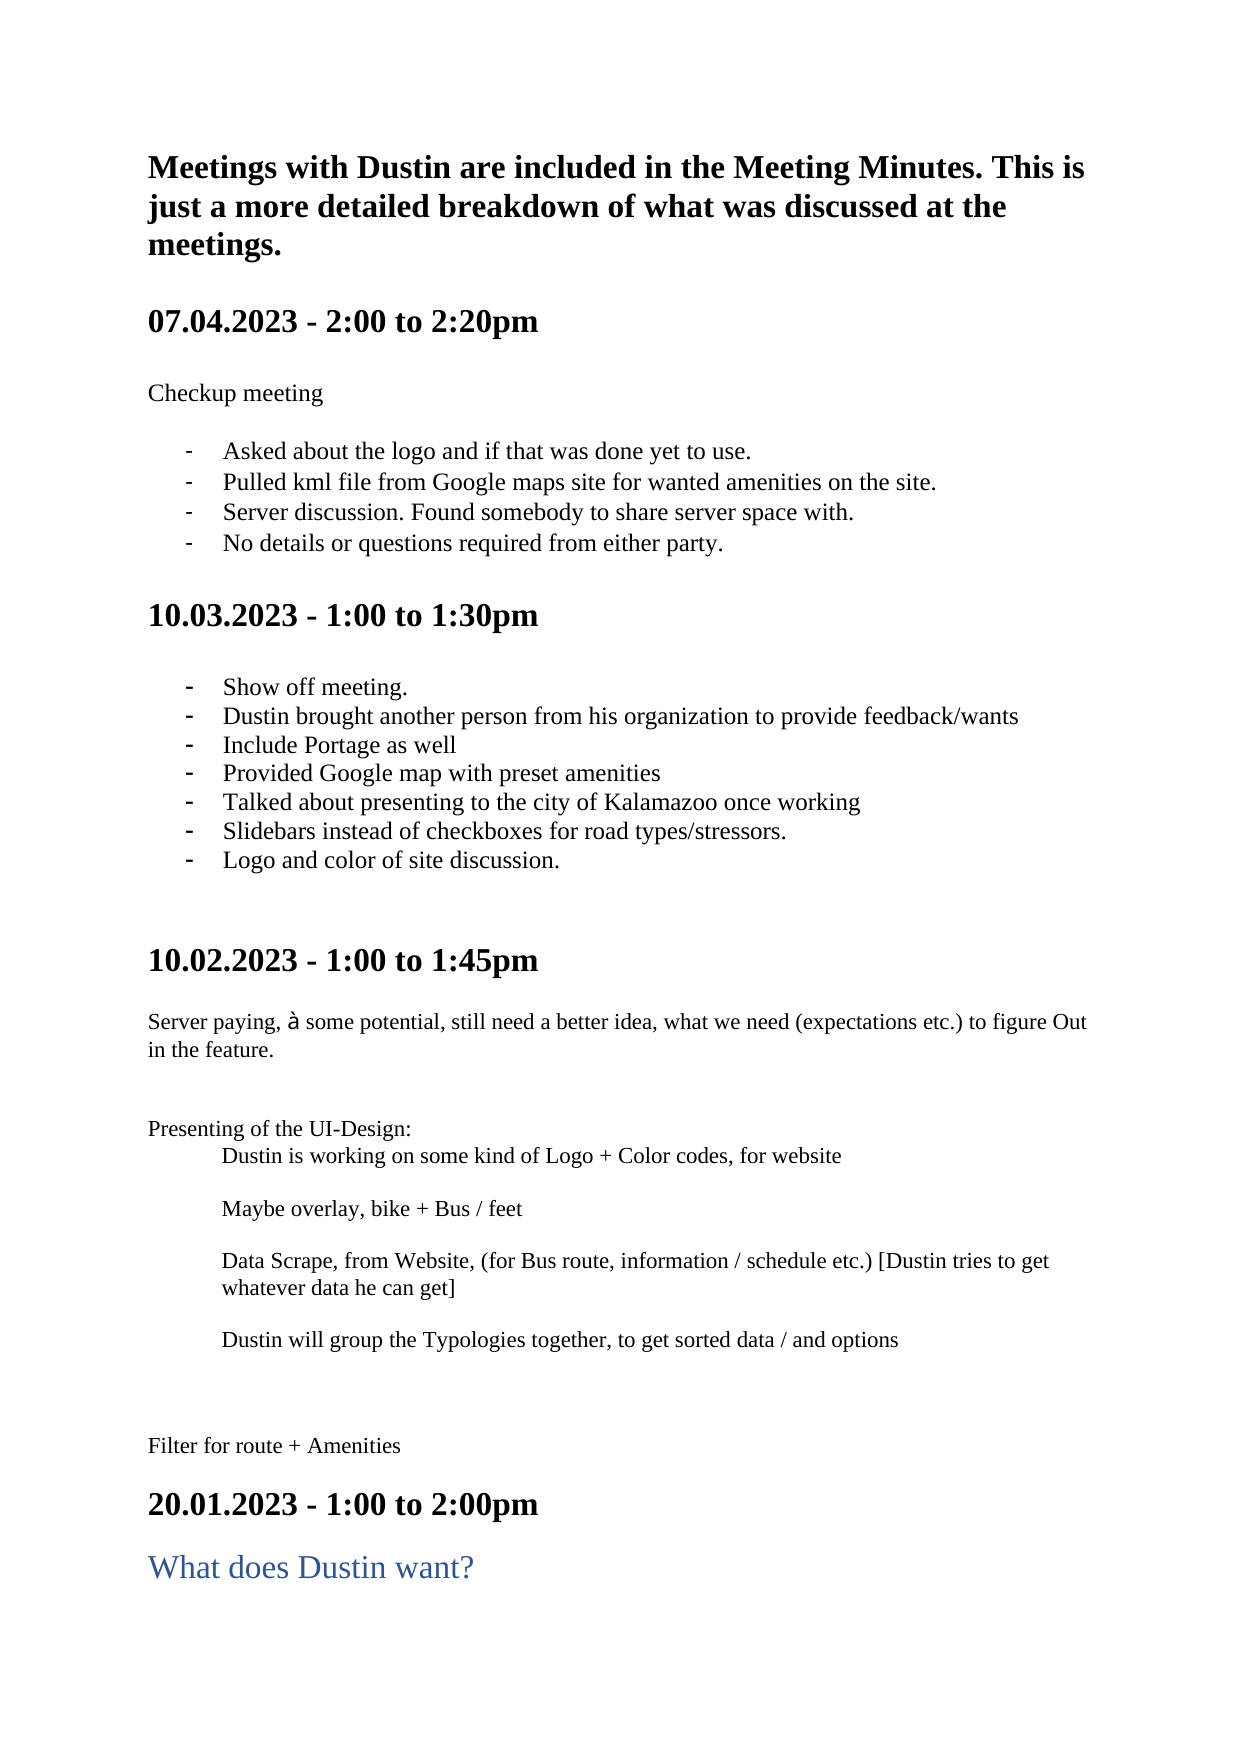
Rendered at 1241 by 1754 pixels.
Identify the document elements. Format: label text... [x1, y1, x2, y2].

list Talked about presenting to the city of Kalamazoo once working [185, 787, 1093, 816]
text Presenting of the UI-Design: [148, 1116, 1093, 1142]
text Checkup meeting [148, 378, 1093, 406]
list No details or questions required from either party. [185, 527, 1093, 557]
list Include Portage as well [185, 730, 1093, 758]
text Filter for route + Amenities [148, 1432, 1093, 1458]
text Maybe overlay, bike + Bus / feet [148, 1194, 1093, 1221]
text Server paying, à some potential, still need a better idea, what we need (expectations etc.) to figure Out in the feature. [148, 1005, 1093, 1063]
list Slidebars instead of checkboxes for road types/stressors. [185, 816, 1093, 845]
list Provided Google map with preset amenities [185, 758, 1093, 787]
text 07.04.2023 - 2:00 to 2:20pm [148, 301, 1093, 339]
text Meetings with Dustin are included in the Meeting Minutes. This is just a more detailed breakdown of what was discussed at the meetings. [148, 148, 1093, 263]
text Dustin will group the Typologies together, to get sorted data / and options [148, 1326, 1093, 1353]
text 20.01.2023 - 1:00 to 2:00pm [148, 1484, 1093, 1523]
list Dustin brought another person from his organization to provide feedback/wants [185, 701, 1093, 730]
text Data Scrape, from Website, (for Bus route, information / schedule etc.) [Dustin tries to get whatever data he can get] [221, 1247, 1093, 1300]
text 10.02.2023 - 1:00 to 1:45pm [148, 941, 1093, 979]
list Asked about the logo and if that was done yet to use. [185, 435, 1093, 466]
text 10.03.2023 - 1:00 to 1:30pm [148, 596, 1093, 634]
text Dustin is working on some kind of Logo + Color codes, for website [148, 1142, 1093, 1168]
list Pulled kml file from Google maps site for wanted amenities on the site. [185, 466, 1093, 496]
list Server discussion. Found somebody to share server space with. [185, 496, 1093, 527]
list Logo and color of site discussion. [185, 845, 1093, 873]
list Show off meeting. [185, 672, 1093, 701]
subtitle What does Dustin want? [148, 1548, 1093, 1586]
